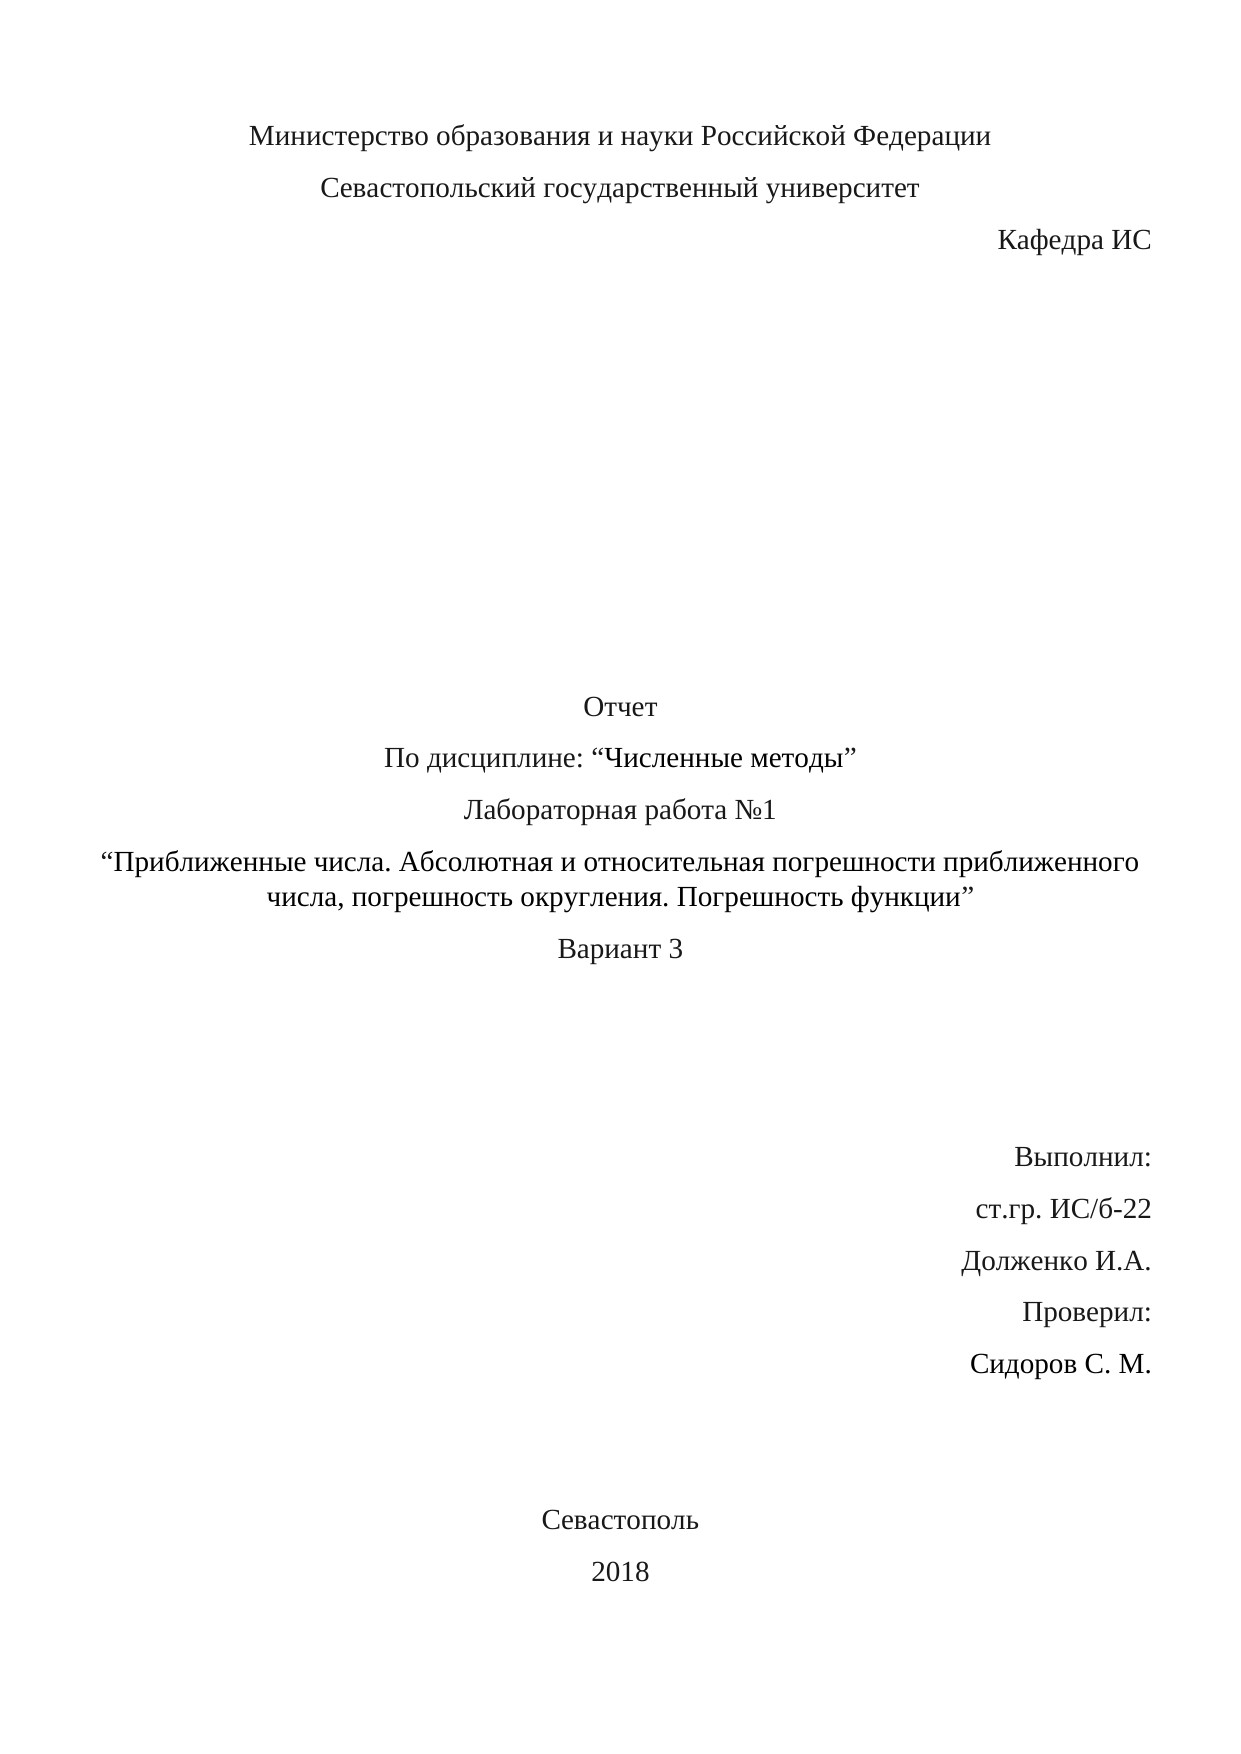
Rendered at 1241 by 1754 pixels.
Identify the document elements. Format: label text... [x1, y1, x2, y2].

text Отчет [88, 689, 1152, 722]
text Лабораторная работа №1 [88, 792, 1152, 826]
text Сидоров С. М. [177, 1346, 1152, 1380]
text “Приближенные числа. Абсолютная и относительная погрешности приближенного числа, погрешность округления. Погрешность функции” [88, 844, 1152, 913]
text Кафедра ИС [88, 222, 1152, 255]
text По дисциплине: “Численные методы” [88, 741, 1152, 774]
text Долженко И.А. [88, 1243, 1152, 1276]
text Севастополь [88, 1502, 1152, 1536]
text Министерство образования и науки Российской Федерации [88, 118, 1152, 152]
text Выполнил: [88, 1139, 1152, 1172]
text Вариант 3 [88, 931, 1152, 965]
text Севастопольский государственный университет [88, 170, 1152, 203]
text ст.гр. ИС/б-22 [88, 1191, 1152, 1224]
text 2018 [88, 1554, 1152, 1587]
text Проверил: [88, 1294, 1152, 1328]
